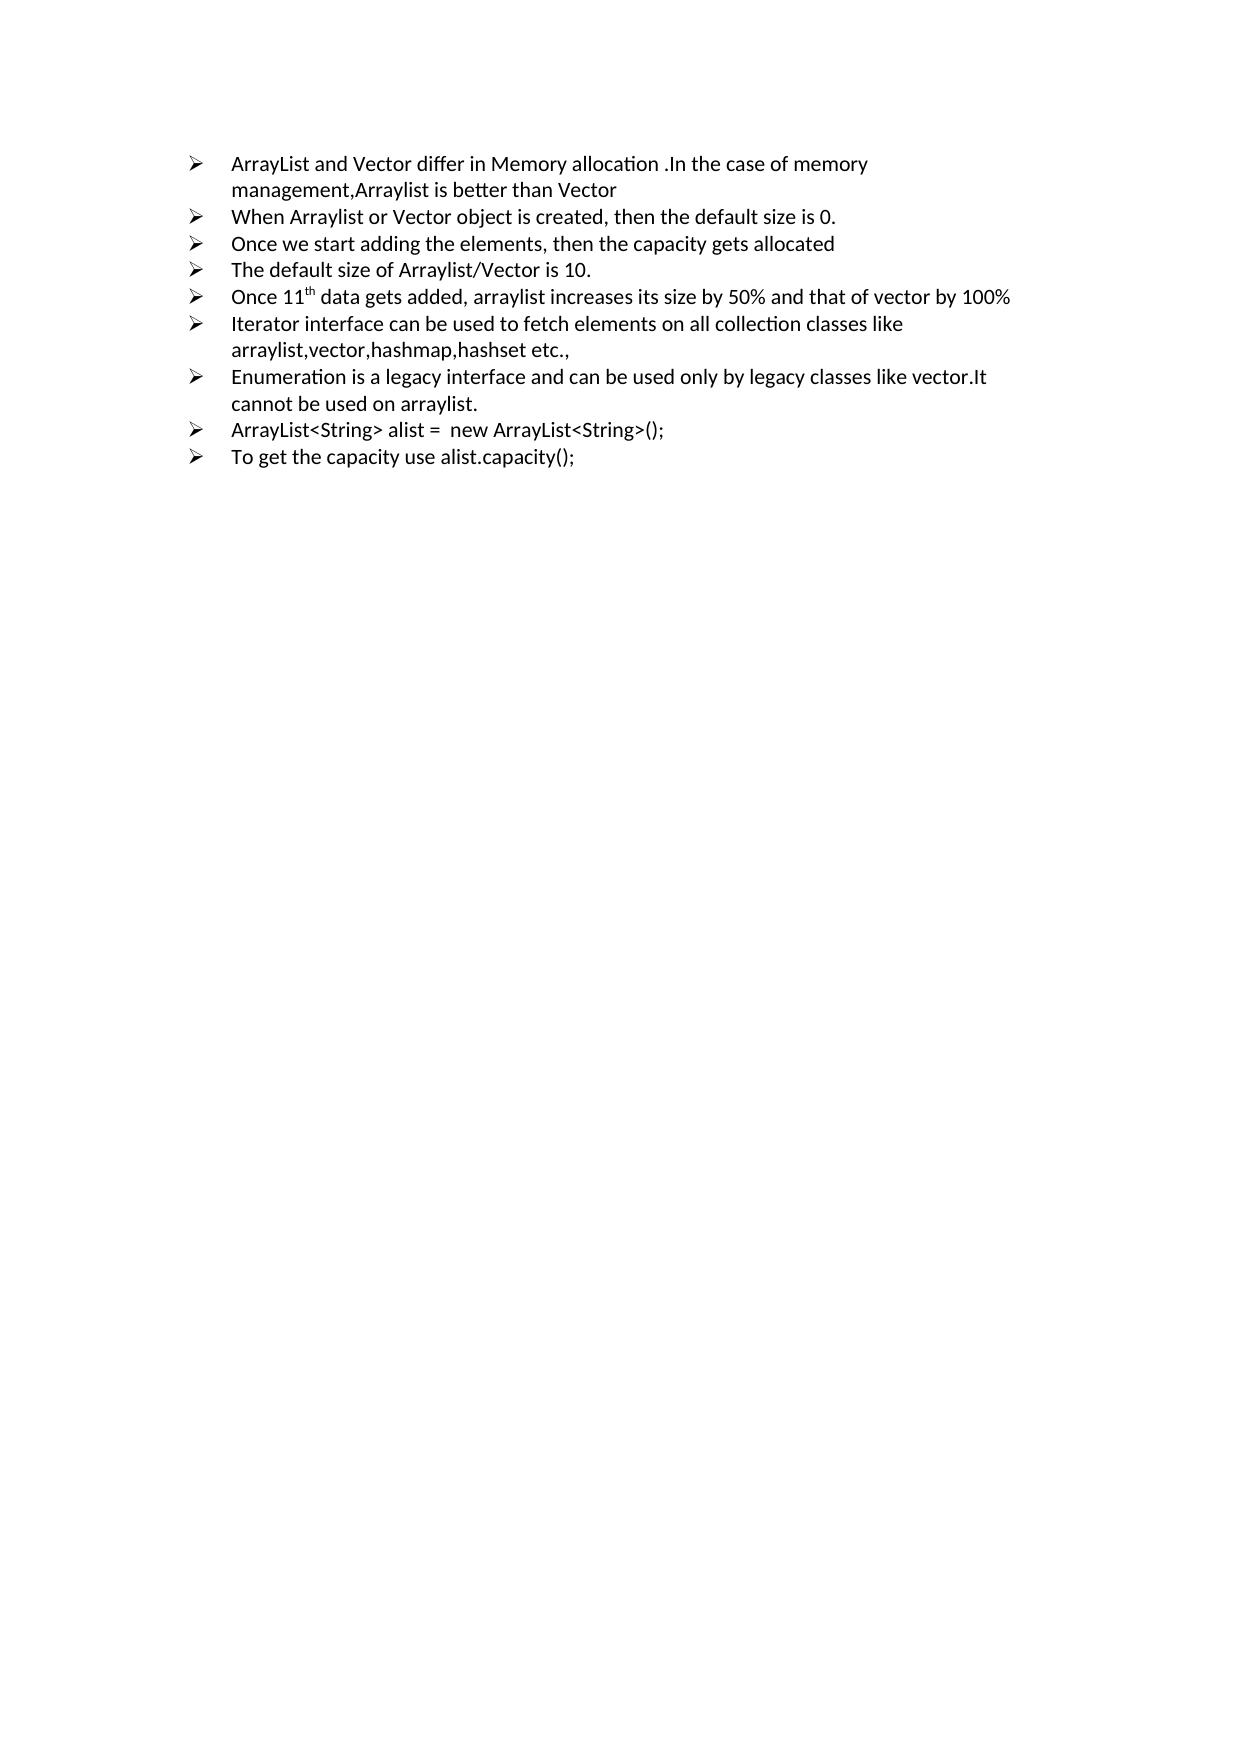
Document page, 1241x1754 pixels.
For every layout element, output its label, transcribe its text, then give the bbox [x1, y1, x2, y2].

list ArrayList<String> alist = new ArrayList<String>(); [187, 417, 1053, 443]
list When Arraylist or Vector object is created, then the default size is 0. [187, 203, 1053, 230]
list The default size of Arraylist/Vector is 10. [187, 257, 1053, 283]
list Iterator interface can be used to fetch elements on all collection classes like arraylist,vector,hashmap,hashset etc., [187, 310, 1053, 363]
list Once we start adding the elements, then the capacity gets allocated [187, 230, 1053, 257]
list Once 11th data gets added, arraylist increases its size by 50% and that of vector by 100% [187, 283, 1053, 310]
list To get the capacity use alist.capacity(); [187, 443, 1053, 470]
list ArrayList and Vector differ in Memory allocation .In the case of memory management,Arraylist is better than Vector [187, 150, 1053, 203]
list Enumeration is a legacy interface and can be used only by legacy classes like vector.It cannot be used on arraylist. [187, 363, 1053, 417]
